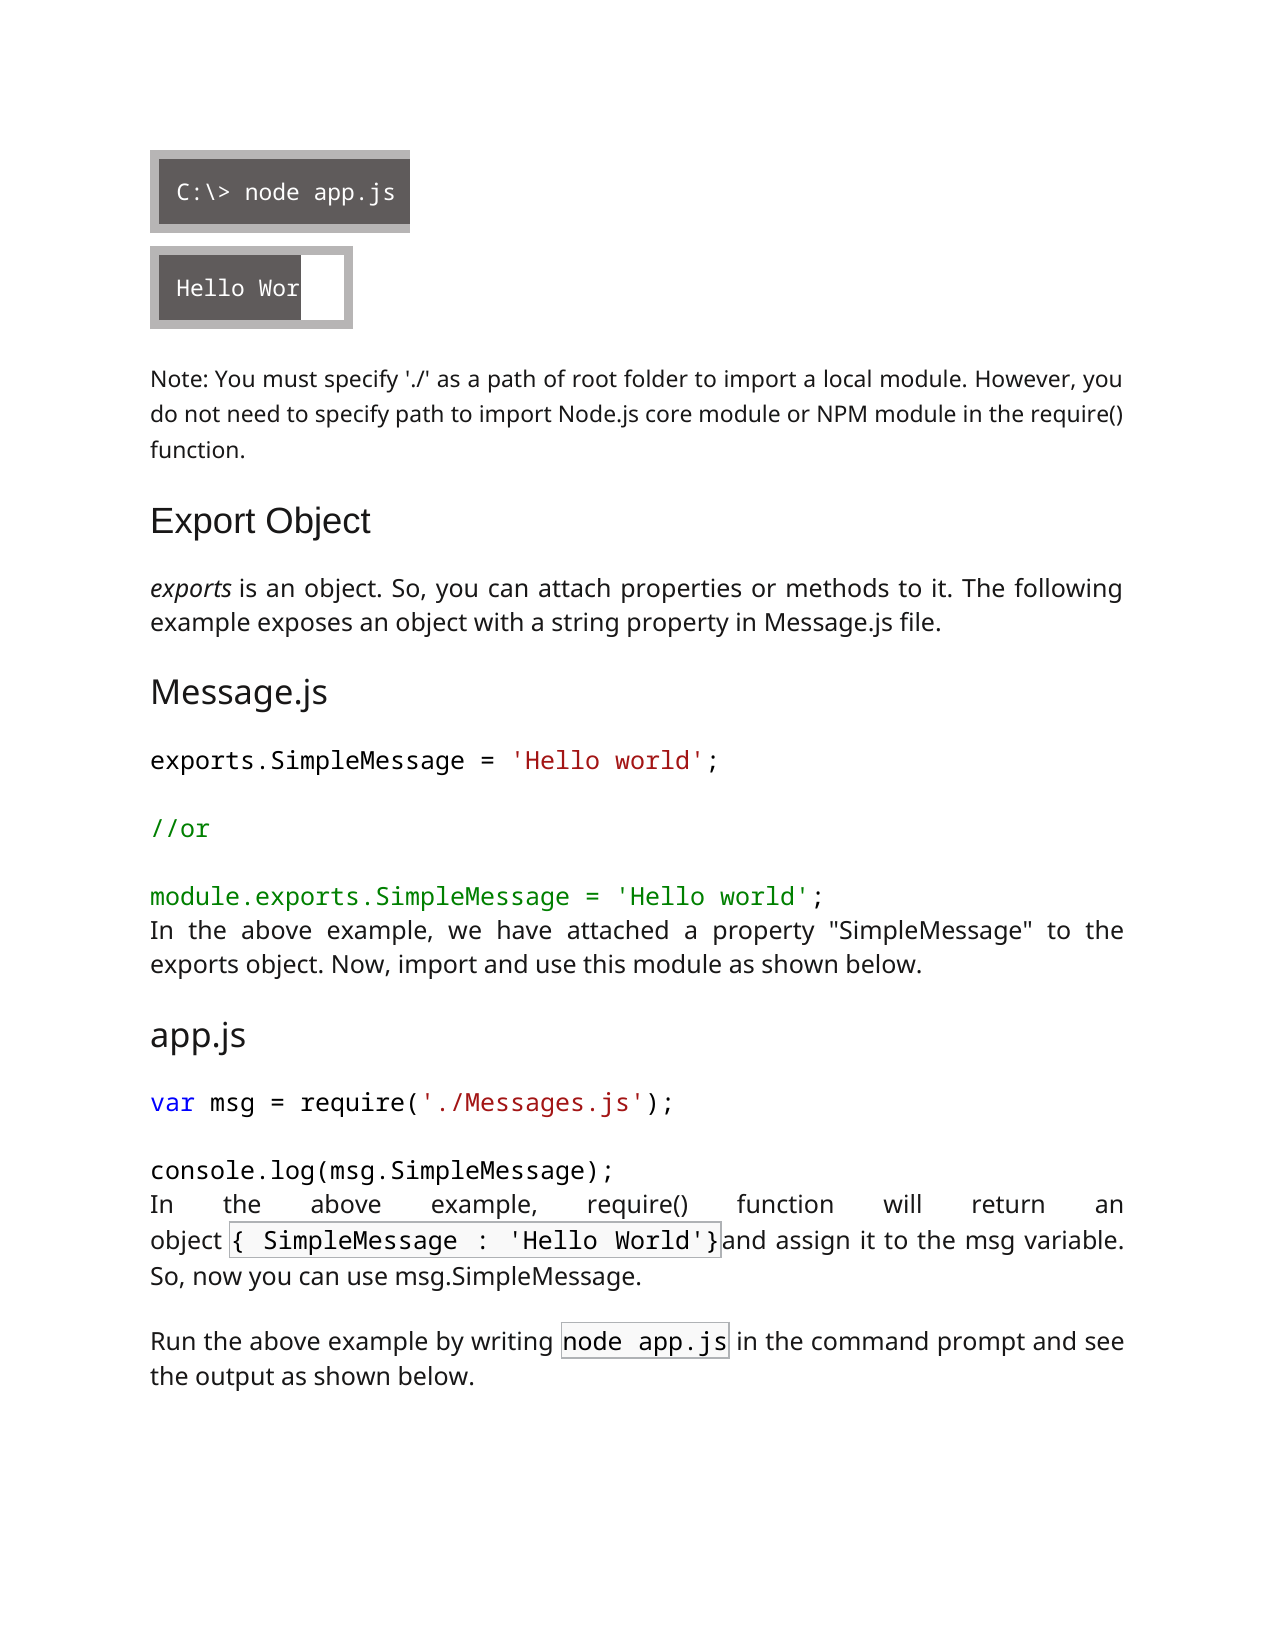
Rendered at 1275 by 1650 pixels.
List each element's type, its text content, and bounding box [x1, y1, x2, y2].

subtitle Export Object [150, 499, 1125, 541]
text app.js [150, 1010, 1125, 1057]
text exports.SimpleMessage = 'Hello world'; [150, 743, 1125, 777]
text exports is an object. So, you can attach properties or methods to it. The following example exposes an object with a string property in Message.js file. [150, 571, 1125, 639]
text Note: You must specify './' as a path of root folder to import a local module. However, you do not need to specify path to import Node.js core module or NPM module in the require() function. [150, 362, 1125, 466]
text //or [150, 811, 1125, 845]
text var msg = require('./Messages.js'); [150, 1085, 1125, 1119]
text Run the above example by writing node app.js in the command prompt and see the output as shown below. [150, 1322, 1125, 1393]
text module.exports.SimpleMessage = 'Hello world'; [150, 879, 1125, 913]
text console.log(msg.SimpleMessage); [150, 1153, 1125, 1187]
text In the above example, we have attached a property "SimpleMessage" to the exports object. Now, import and use this module as shown below. [150, 913, 1125, 981]
text C:\> node app.js Hello World [150, 150, 1125, 329]
text In the above example, require() function will return an object { SimpleMessage : 'Hello World'}and assign it to the msg variable. So, now you can use msg.SimpleMessage. [150, 1187, 1125, 1292]
text Message.js [150, 668, 1125, 715]
